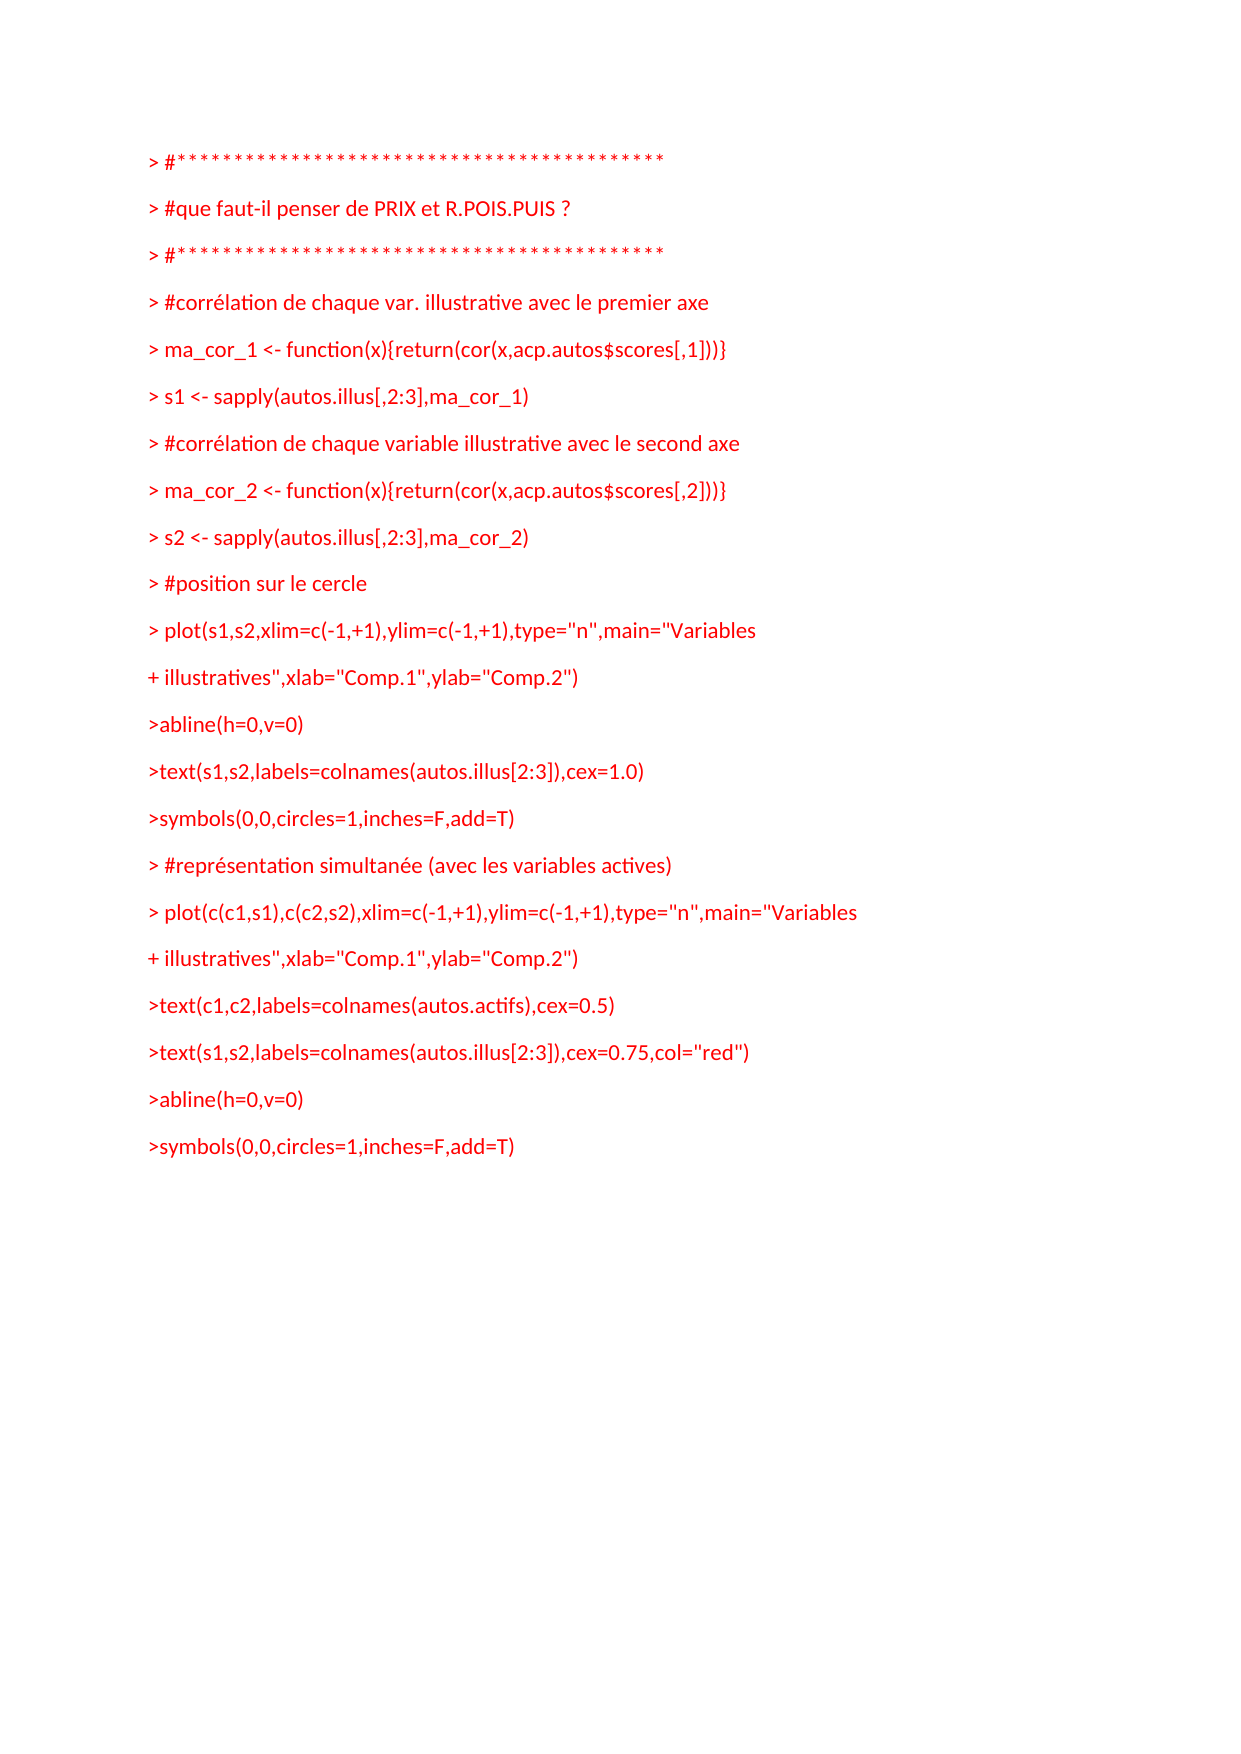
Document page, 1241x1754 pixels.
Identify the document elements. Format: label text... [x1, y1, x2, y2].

text >text(s1,s2,labels=colnames(autos.illus[2:3]),cex=0.75,col="red") [148, 1038, 1093, 1066]
text > s1 <- sapply(autos.illus[,2:3],ma_cor_1) [148, 382, 1093, 410]
text > plot(c(c1,s1),c(c2,s2),xlim=c(-1,+1),ylim=c(-1,+1),type="n",main="Variables [148, 898, 1093, 926]
text + illustratives",xlab="Comp.1",ylab="Comp.2") [148, 663, 1093, 691]
text > #que faut-il penser de PRIX et R.POIS.PUIS ? [148, 194, 1093, 222]
text + illustratives",xlab="Comp.1",ylab="Comp.2") [148, 944, 1093, 972]
text > #corrélation de chaque var. illustrative avec le premier axe [148, 288, 1093, 316]
text >symbols(0,0,circles=1,inches=F,add=T) [148, 1132, 1093, 1160]
text >abline(h=0,v=0) [148, 1085, 1093, 1113]
text > #position sur le cercle [148, 569, 1093, 597]
text > #représentation simultanée (avec les variables actives) [148, 851, 1093, 879]
text > ma_cor_2 <- function(x){return(cor(x,acp.autos$scores[,2]))} [148, 476, 1093, 504]
text > plot(s1,s2,xlim=c(-1,+1),ylim=c(-1,+1),type="n",main="Variables [148, 616, 1093, 644]
text > ma_cor_1 <- function(x){return(cor(x,acp.autos$scores[,1]))} [148, 335, 1093, 363]
text >abline(h=0,v=0) [148, 710, 1093, 738]
text > #corrélation de chaque variable illustrative avec le second axe [148, 429, 1093, 457]
text >text(c1,c2,labels=colnames(autos.actifs),cex=0.5) [148, 991, 1093, 1019]
text >text(s1,s2,labels=colnames(autos.illus[2:3]),cex=1.0) [148, 757, 1093, 785]
text > s2 <- sapply(autos.illus[,2:3],ma_cor_2) [148, 523, 1093, 551]
text > #******************************************* [148, 148, 1093, 176]
text > #******************************************* [148, 241, 1093, 269]
text >symbols(0,0,circles=1,inches=F,add=T) [148, 804, 1093, 832]
